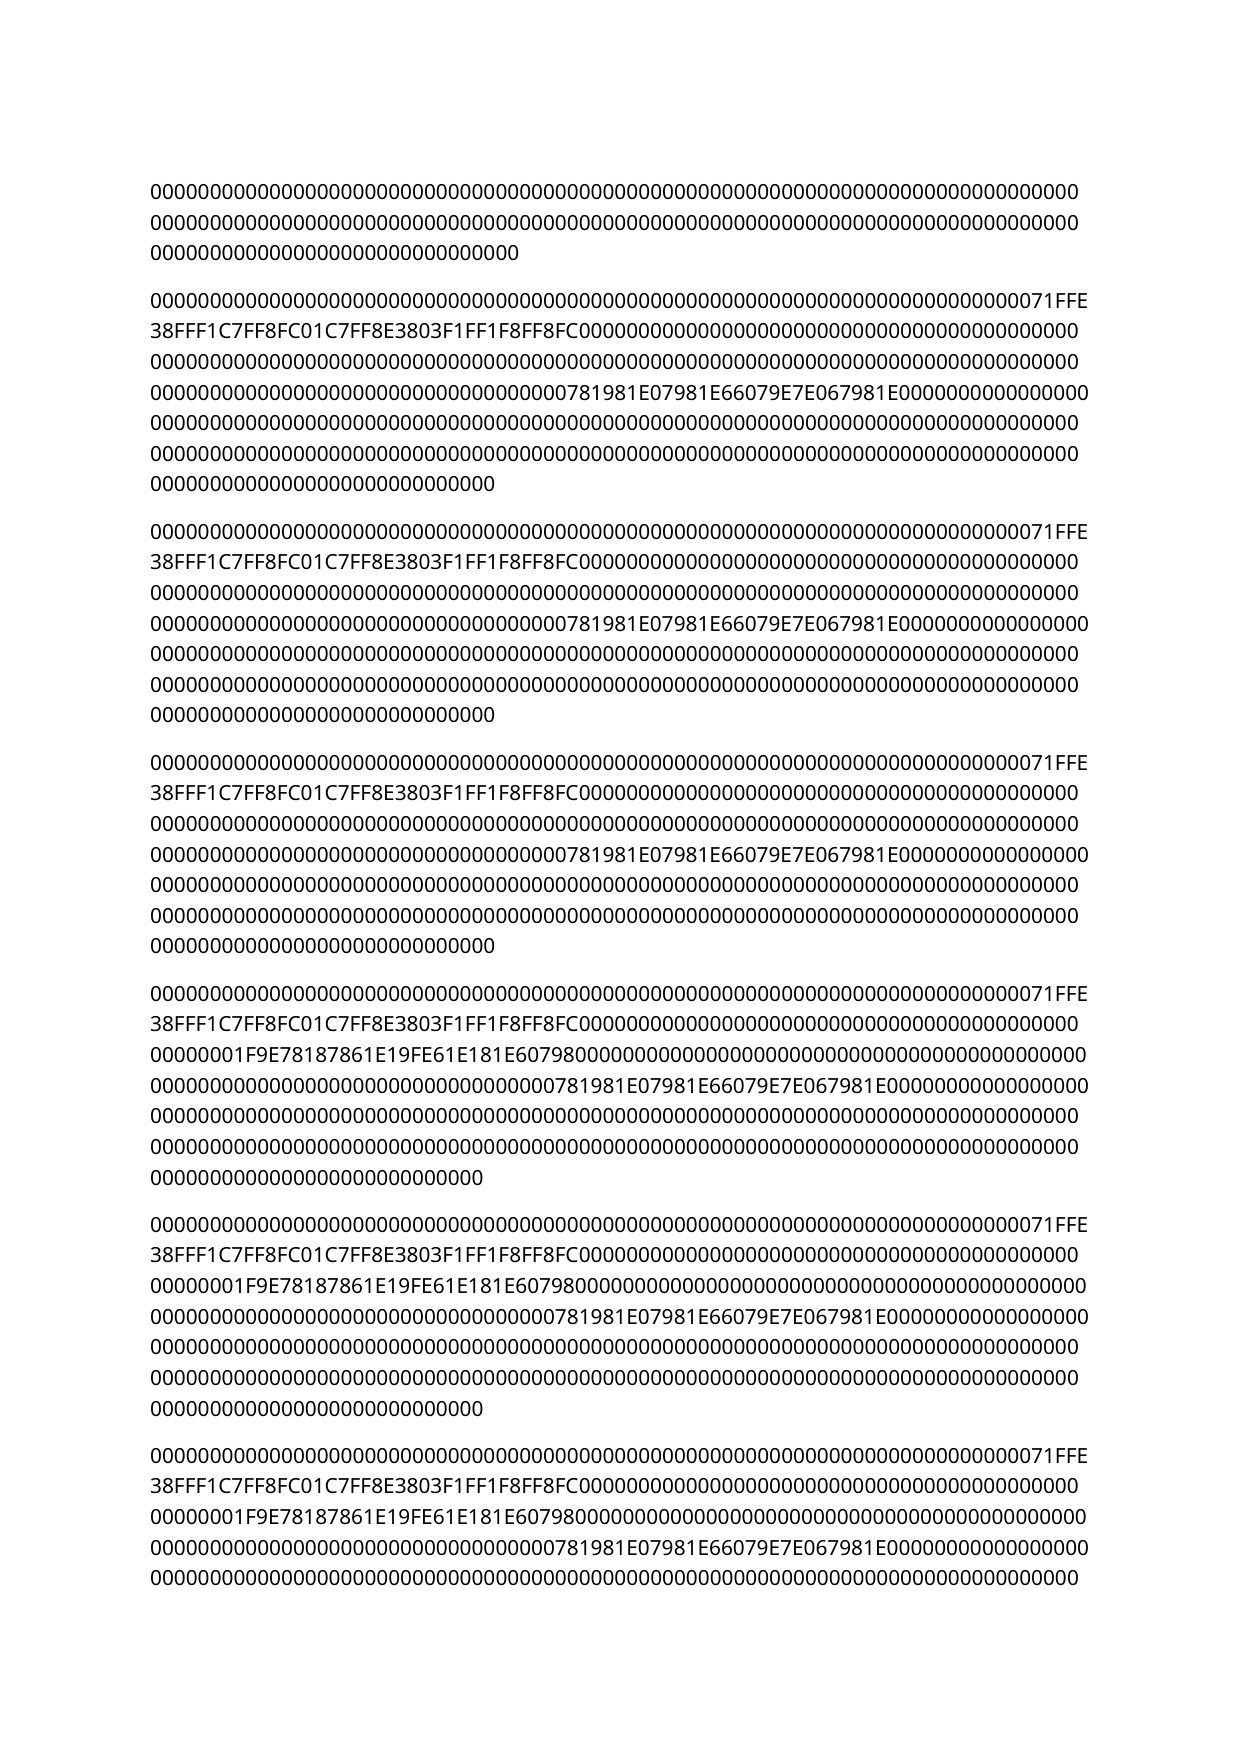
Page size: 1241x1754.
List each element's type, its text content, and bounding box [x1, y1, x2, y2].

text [150, 1441, 1090, 1592]
text 0000000000000000000000000000000000000000000000000000000000000000000000000071FFE38FFF1C7FF8FC01C7FF8E3803F1FF1F8FF8FC00000000000000000000000000000000000000000000000000000000000000000000000000000000000000000000000000000000000000000000000000000000000000000000000000000000000781981E07981E66079E7E067981E000000000000000000000000000000000000000000000000000000000000000000000000000000000000000000000000000000000000000000000000000000000000000000000000000000000000000000000000000000000000000000000000000000000 [150, 286, 1090, 498]
text 0000000000000000000000000000000000000000000000000000000000000000000000000071FFE38FFF1C7FF8FC01C7FF8E3803F1FF1F8FF8FC00000000000000000000000000000000000000000000000000000000000000000000000000000000000000000000000000000000000000000000000000000000000000000000000000000000000781981E07981E66079E7E067981E000000000000000000000000000000000000000000000000000000000000000000000000000000000000000000000000000000000000000000000000000000000000000000000000000000000000000000000000000000000000000000000000000000000 [150, 517, 1090, 729]
text 0000000000000000000000000000000000000000000000000000000000000000000000000071FFE38FFF1C7FF8FC01C7FF8E3803F1FF1F8FF8FC00000000000000000000000000000000000000000000000000000000000000000000000000000000000000000000000000000000000000000000000000000000000000000000000000000000000781981E07981E66079E7E067981E000000000000000000000000000000000000000000000000000000000000000000000000000000000000000000000000000000000000000000000000000000000000000000000000000000000000000000000000000000000000000000000000000000000 [150, 748, 1090, 960]
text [150, 177, 1090, 267]
